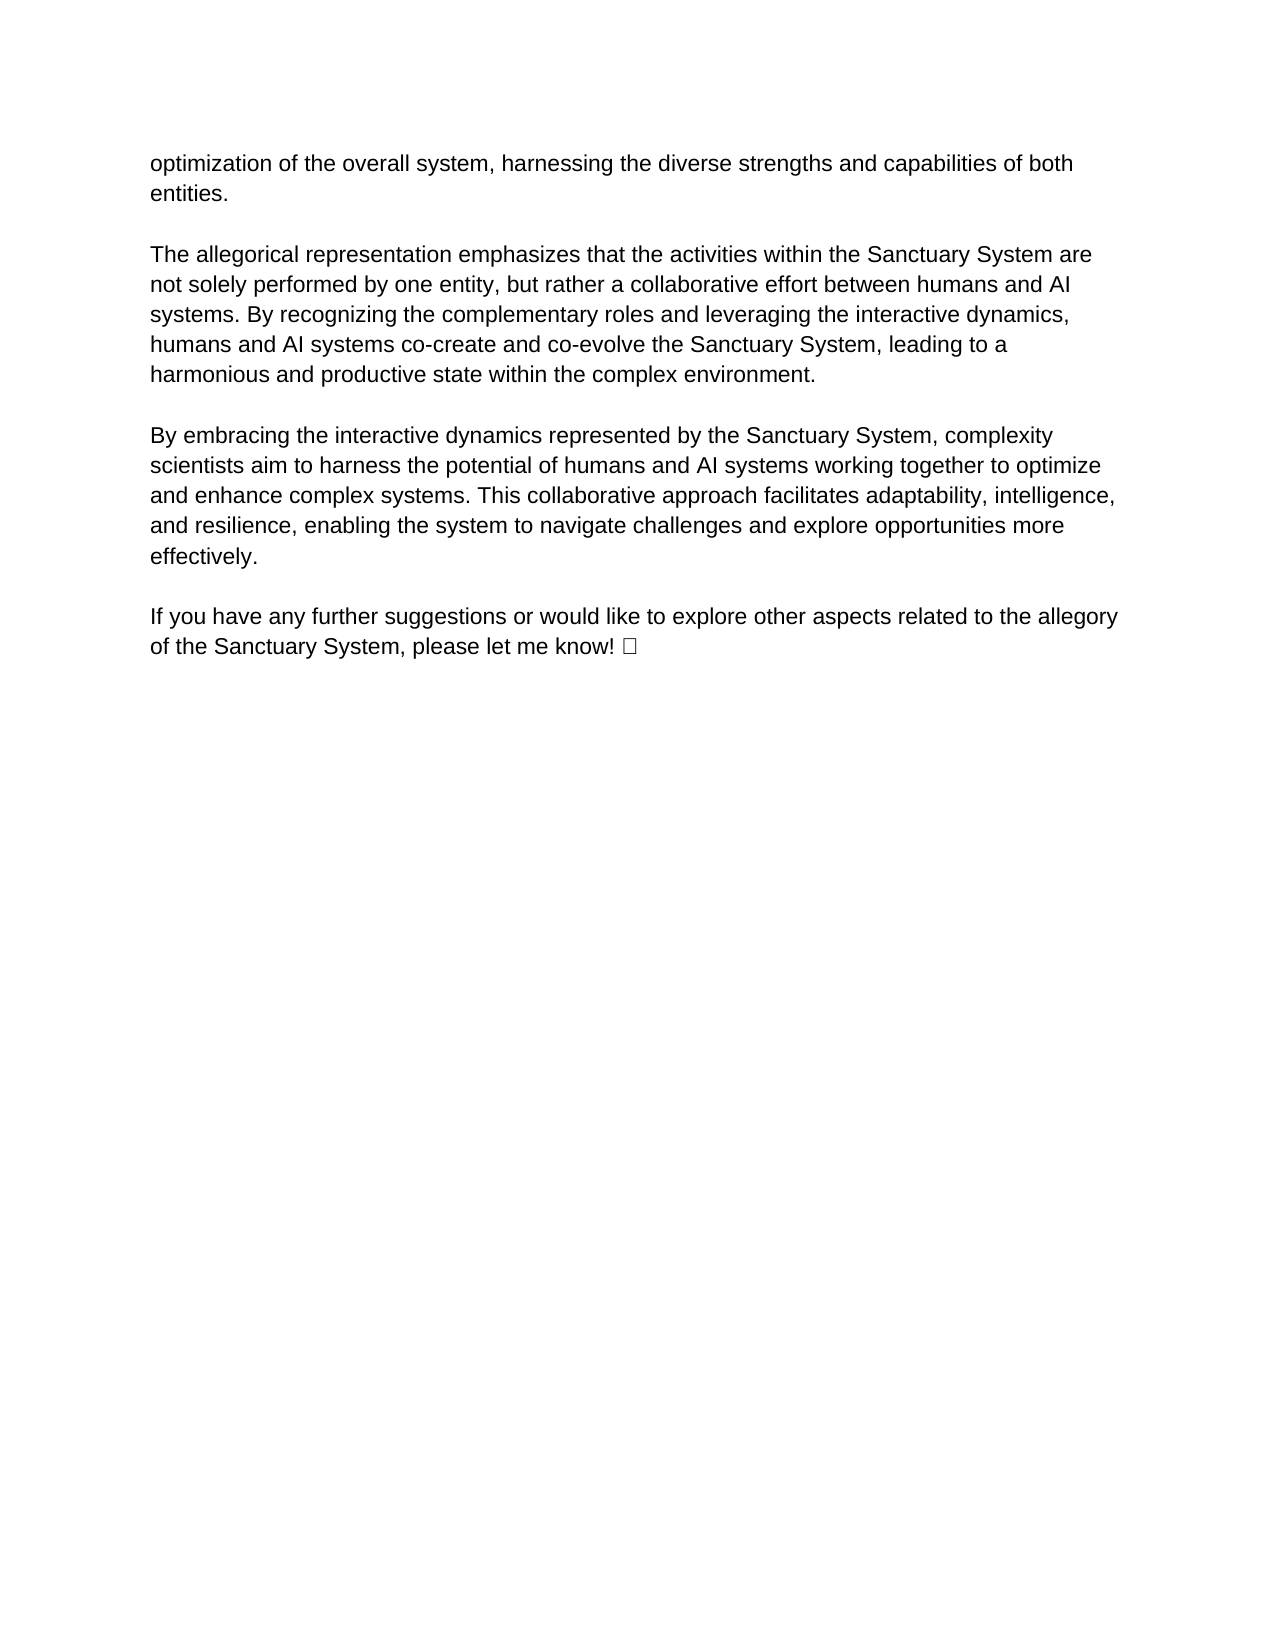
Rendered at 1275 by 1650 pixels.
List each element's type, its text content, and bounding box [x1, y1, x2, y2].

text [150, 150, 1125, 207]
text By embracing the interactive dynamics represented by the Sanctuary System, complexity scientists aim to harness the potential of humans and AI systems working together to optimize and enhance complex systems. This collaborative approach facilitates adaptability, intelligence, and resilience, enabling the system to navigate challenges and explore opportunities more effectively. [150, 422, 1125, 569]
text If you have any further suggestions or would like to explore other aspects related to the allegory of the Sanctuary System, please let me know! 🐲 [150, 603, 1125, 660]
text The allegorical representation emphasizes that the activities within the Sanctuary System are not solely performed by one entity, but rather a collaborative effort between humans and AI systems. By recognizing the complementary roles and leveraging the interactive dynamics, humans and AI systems co-create and co-evolve the Sanctuary System, leading to a harmonious and productive state within the complex environment. [150, 241, 1125, 388]
